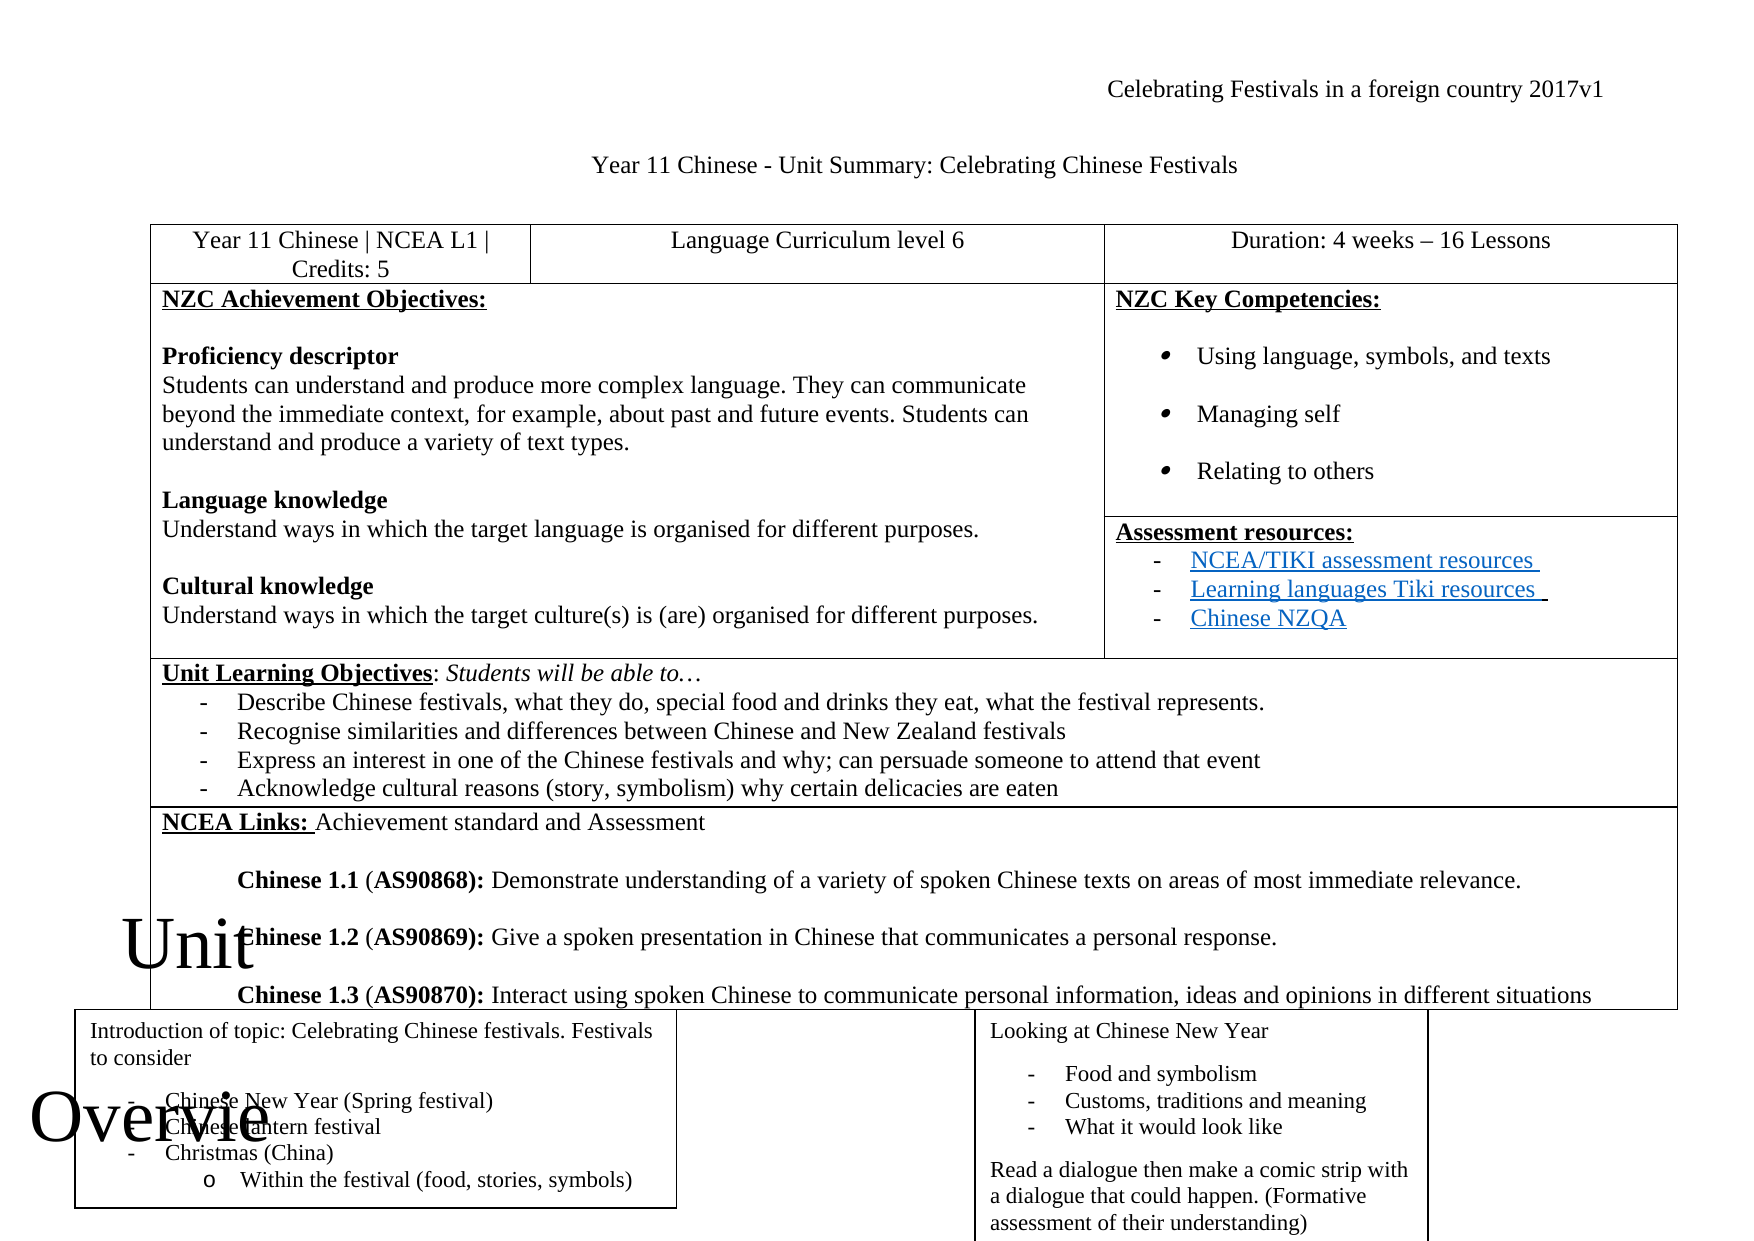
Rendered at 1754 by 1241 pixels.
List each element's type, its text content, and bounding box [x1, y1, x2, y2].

table_header Duration: 4 weeks – 16 Lessons [1105, 225, 1677, 283]
table_cell NZC Key Competencies: Using language, symbols, and texts Managing self Relating to others [1105, 284, 1677, 516]
table_cell Unit Learning Objectives: Students will be able to… Describe Chinese festivals, what they do, special food and drinks they eat, what the festival represents. Recognise similarities and differences between Chinese and New Zealand festivals Express an interest in one of the Chinese festivals and why; can persuade someone to attend that event Acknowledge cultural reasons (story, symbolism) why certain delicacies are eaten [151, 659, 1677, 806]
text Year 11 Chinese - Unit Summary: Celebrating Chinese Festivals [150, 150, 1604, 179]
table_cell NZC Achievement Objectives: Proficiency descriptor Students can understand and produce more complex language. They can communicate beyond the immediate context, for example, about past and future events. Students can understand and produce a variety of text types. Language knowledge Understand ways in which the target language is organised for different purposes. Cultural knowledge Understand ways in which the target culture(s) is (are) organised for different purposes. [151, 284, 1104, 657]
table_header Year 11 Chinese | NCEA L1 | Credits: 5 [151, 225, 530, 283]
table_cell NCEA Links: Achievement standard and Assessment Chinese 1.1 (AS90868): Demonstrate understanding of a variety of spoken Chinese texts on areas of most immediate relevance. Chinese 1.2 (AS90869): Give a spoken presentation in Chinese that communicates a personal response. Chinese 1.3 (AS90870): Interact using spoken Chinese to communicate personal information, ideas and opinions in different situations [151, 808, 1677, 1009]
table_cell Assessment resources: NCEA/TIKI assessment resources Learning languages Tiki resources Chinese NZQA [1105, 517, 1677, 657]
table_header Language Curriculum level 6 [531, 225, 1104, 283]
